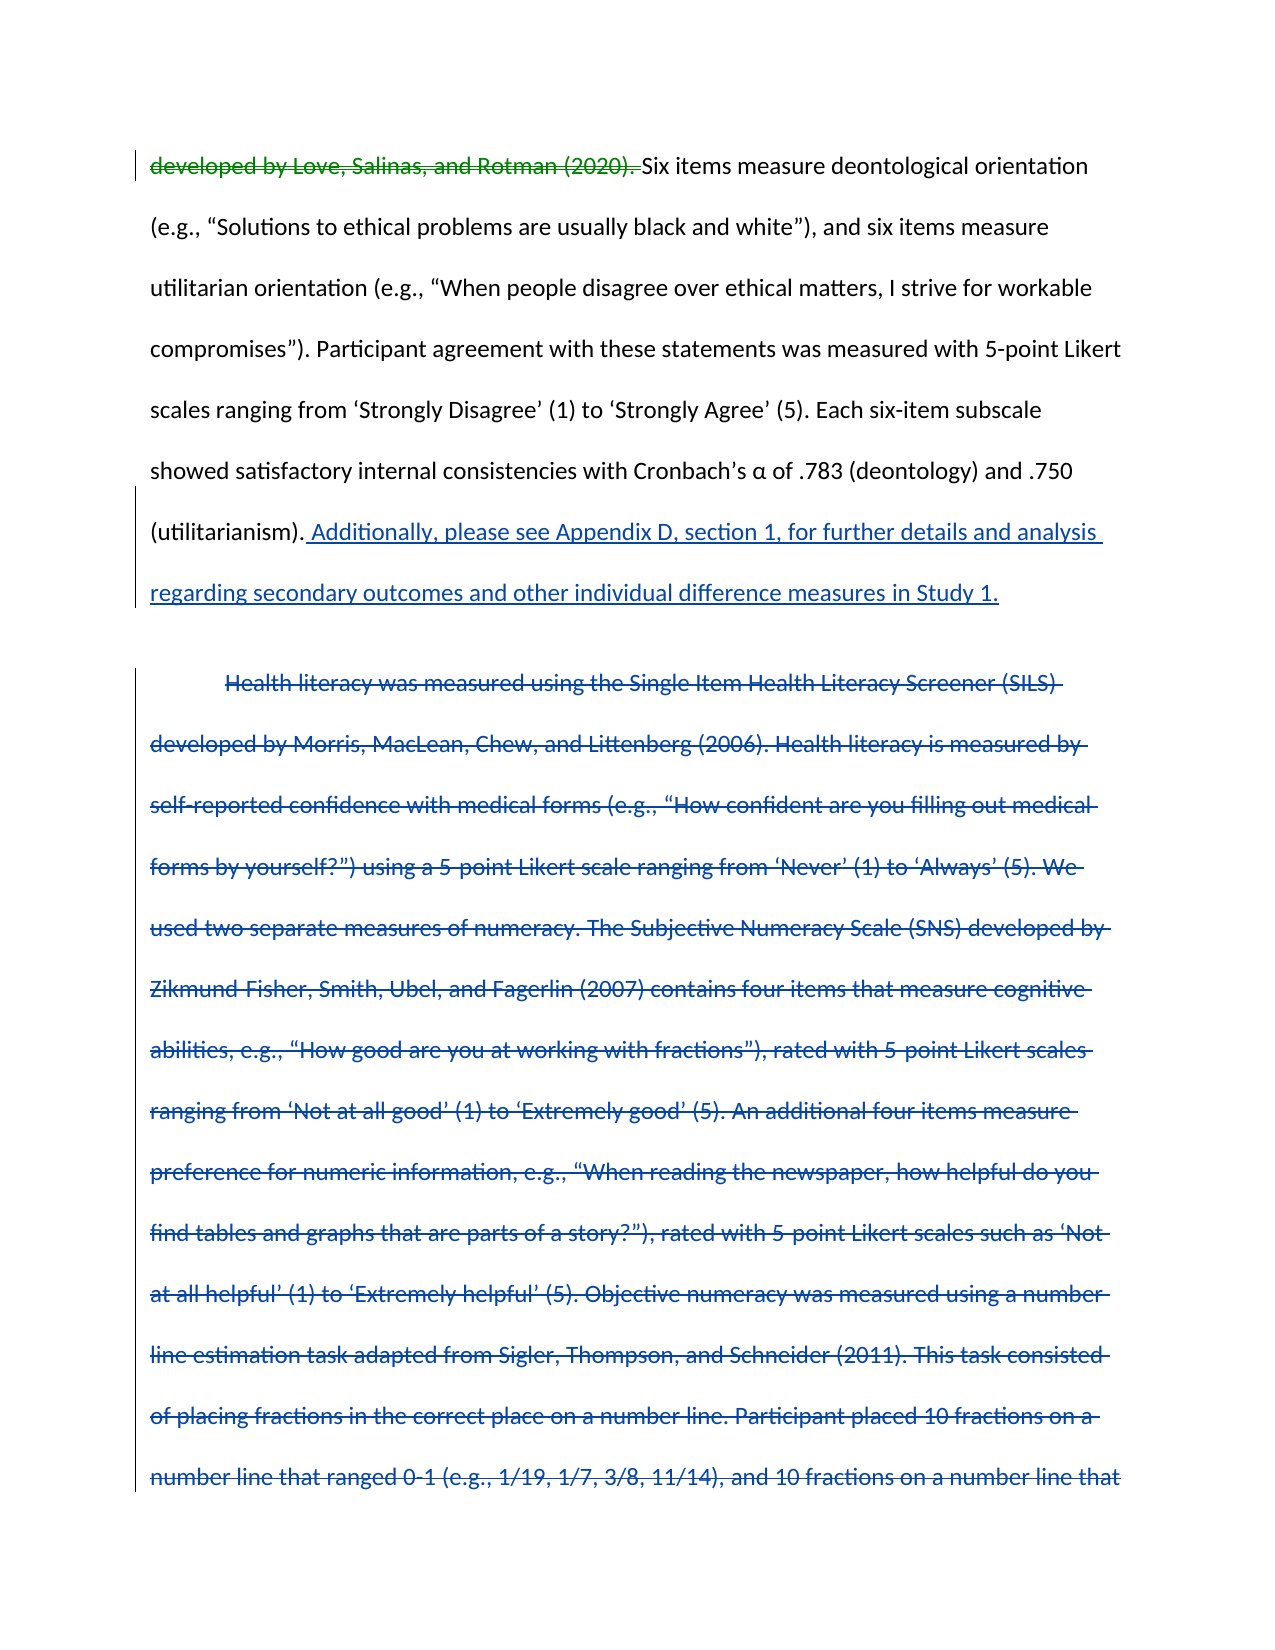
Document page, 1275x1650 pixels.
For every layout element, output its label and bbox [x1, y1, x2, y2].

text [150, 150, 1125, 608]
